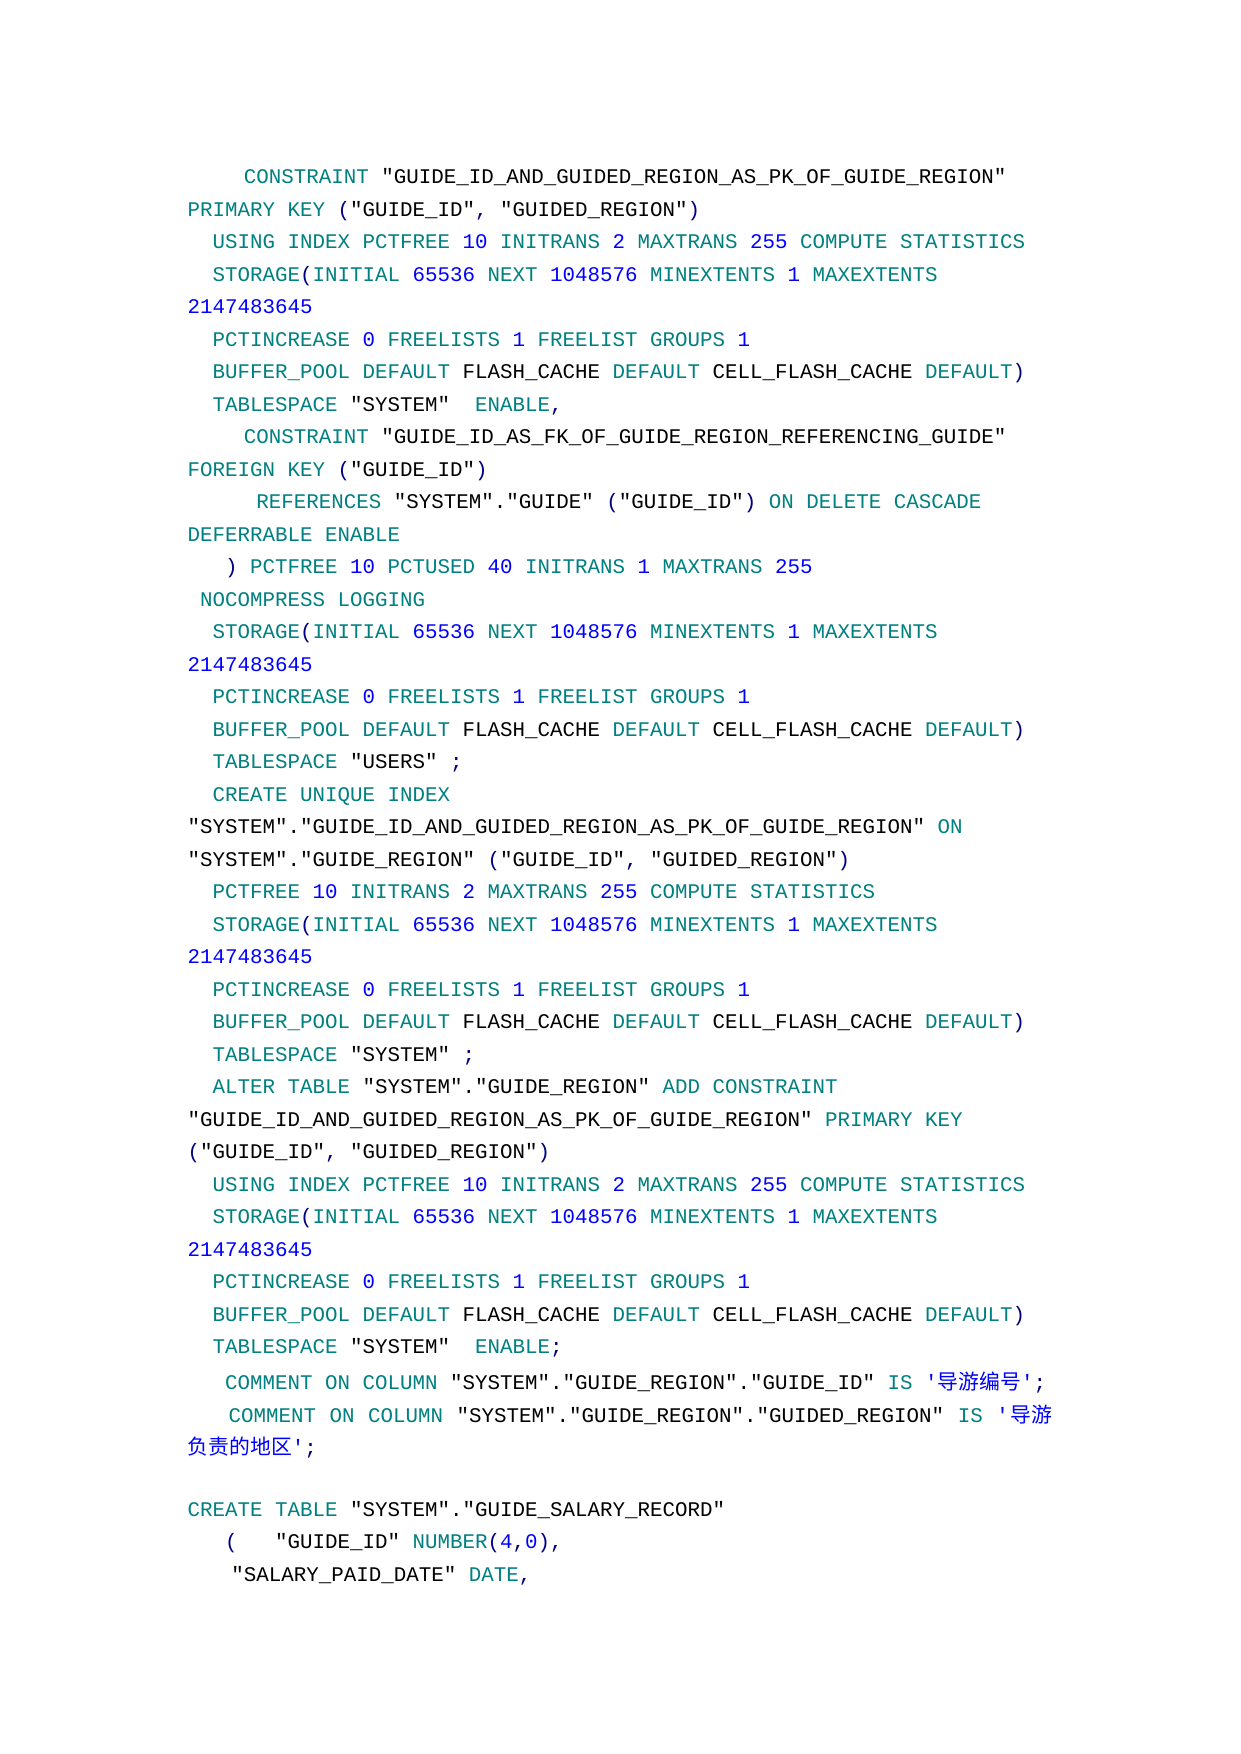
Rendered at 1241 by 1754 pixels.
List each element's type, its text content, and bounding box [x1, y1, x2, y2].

text ALTER TABLE "SYSTEM"."GUIDE_REGION" ADD CONSTRAINT "GUIDE_ID_AND_GUIDED_REGION_AS_PK_OF_GUIDE_REGION" PRIMARY KEY ("GUIDE_ID", "GUIDED_REGION") [187, 1072, 1053, 1169]
text CREATE UNIQUE INDEX "SYSTEM"."GUIDE_ID_AND_GUIDED_REGION_AS_PK_OF_GUIDE_REGION" ON "SYSTEM"."GUIDE_REGION" ("GUIDE_ID", "GUIDED_REGION") [187, 779, 1053, 877]
text BUFFER_POOL DEFAULT FLASH_CACHE DEFAULT CELL_FLASH_CACHE DEFAULT) [187, 357, 1053, 389]
text COMMENT ON COLUMN "SYSTEM"."GUIDE_REGION"."GUIDE_ID" IS '导游编号'; [187, 1364, 1053, 1397]
text PCTFREE 10 INITRANS 2 MAXTRANS 255 COMPUTE STATISTICS [187, 877, 1053, 909]
text REFERENCES "SYSTEM"."GUIDE" ("GUIDE_ID") ON DELETE CASCADE DEFERRABLE ENABLE [187, 487, 1053, 552]
text BUFFER_POOL DEFAULT FLASH_CACHE DEFAULT CELL_FLASH_CACHE DEFAULT) [187, 714, 1053, 747]
text TABLESPACE "SYSTEM" ; [187, 1039, 1053, 1072]
text ) PCTFREE 10 PCTUSED 40 INITRANS 1 MAXTRANS 255 [187, 552, 1053, 584]
text CONSTRAINT "GUIDE_ID_AND_GUIDED_REGION_AS_PK_OF_GUIDE_REGION" PRIMARY KEY ("GUIDE_ID", "GUIDED_REGION") [187, 162, 1053, 227]
text USING INDEX PCTFREE 10 INITRANS 2 MAXTRANS 255 COMPUTE STATISTICS [187, 227, 1053, 259]
text PCTINCREASE 0 FREELISTS 1 FREELIST GROUPS 1 [187, 682, 1053, 714]
text PCTINCREASE 0 FREELISTS 1 FREELIST GROUPS 1 [187, 974, 1053, 1007]
text USING INDEX PCTFREE 10 INITRANS 2 MAXTRANS 255 COMPUTE STATISTICS [187, 1169, 1053, 1202]
text BUFFER_POOL DEFAULT FLASH_CACHE DEFAULT CELL_FLASH_CACHE DEFAULT) [187, 1299, 1053, 1332]
text CONSTRAINT "GUIDE_ID_AS_FK_OF_GUIDE_REGION_REFERENCING_GUIDE" FOREIGN KEY ("GUIDE_ID") [187, 422, 1053, 487]
text CREATE TABLE "SYSTEM"."GUIDE_SALARY_RECORD" [187, 1494, 1053, 1527]
text PCTINCREASE 0 FREELISTS 1 FREELIST GROUPS 1 [187, 1267, 1053, 1299]
text STORAGE(INITIAL 65536 NEXT 1048576 MINEXTENTS 1 MAXEXTENTS 2147483645 [187, 1202, 1053, 1267]
text STORAGE(INITIAL 65536 NEXT 1048576 MINEXTENTS 1 MAXEXTENTS 2147483645 [187, 259, 1053, 324]
text COMMENT ON COLUMN "SYSTEM"."GUIDE_REGION"."GUIDED_REGION" IS '导游负责的地区'; [187, 1397, 1053, 1462]
text "SALARY_PAID_DATE" DATE, [187, 1559, 1053, 1592]
text BUFFER_POOL DEFAULT FLASH_CACHE DEFAULT CELL_FLASH_CACHE DEFAULT) [187, 1007, 1053, 1039]
text TABLESPACE "SYSTEM" ENABLE, [187, 389, 1053, 422]
text TABLESPACE "SYSTEM" ENABLE; [187, 1332, 1053, 1364]
text STORAGE(INITIAL 65536 NEXT 1048576 MINEXTENTS 1 MAXEXTENTS 2147483645 [187, 909, 1053, 974]
text NOCOMPRESS LOGGING [187, 584, 1053, 617]
text TABLESPACE "USERS" ; [187, 747, 1053, 779]
text ( "GUIDE_ID" NUMBER(4,0), [187, 1527, 1053, 1559]
text STORAGE(INITIAL 65536 NEXT 1048576 MINEXTENTS 1 MAXEXTENTS 2147483645 [187, 617, 1053, 682]
text PCTINCREASE 0 FREELISTS 1 FREELIST GROUPS 1 [187, 324, 1053, 357]
